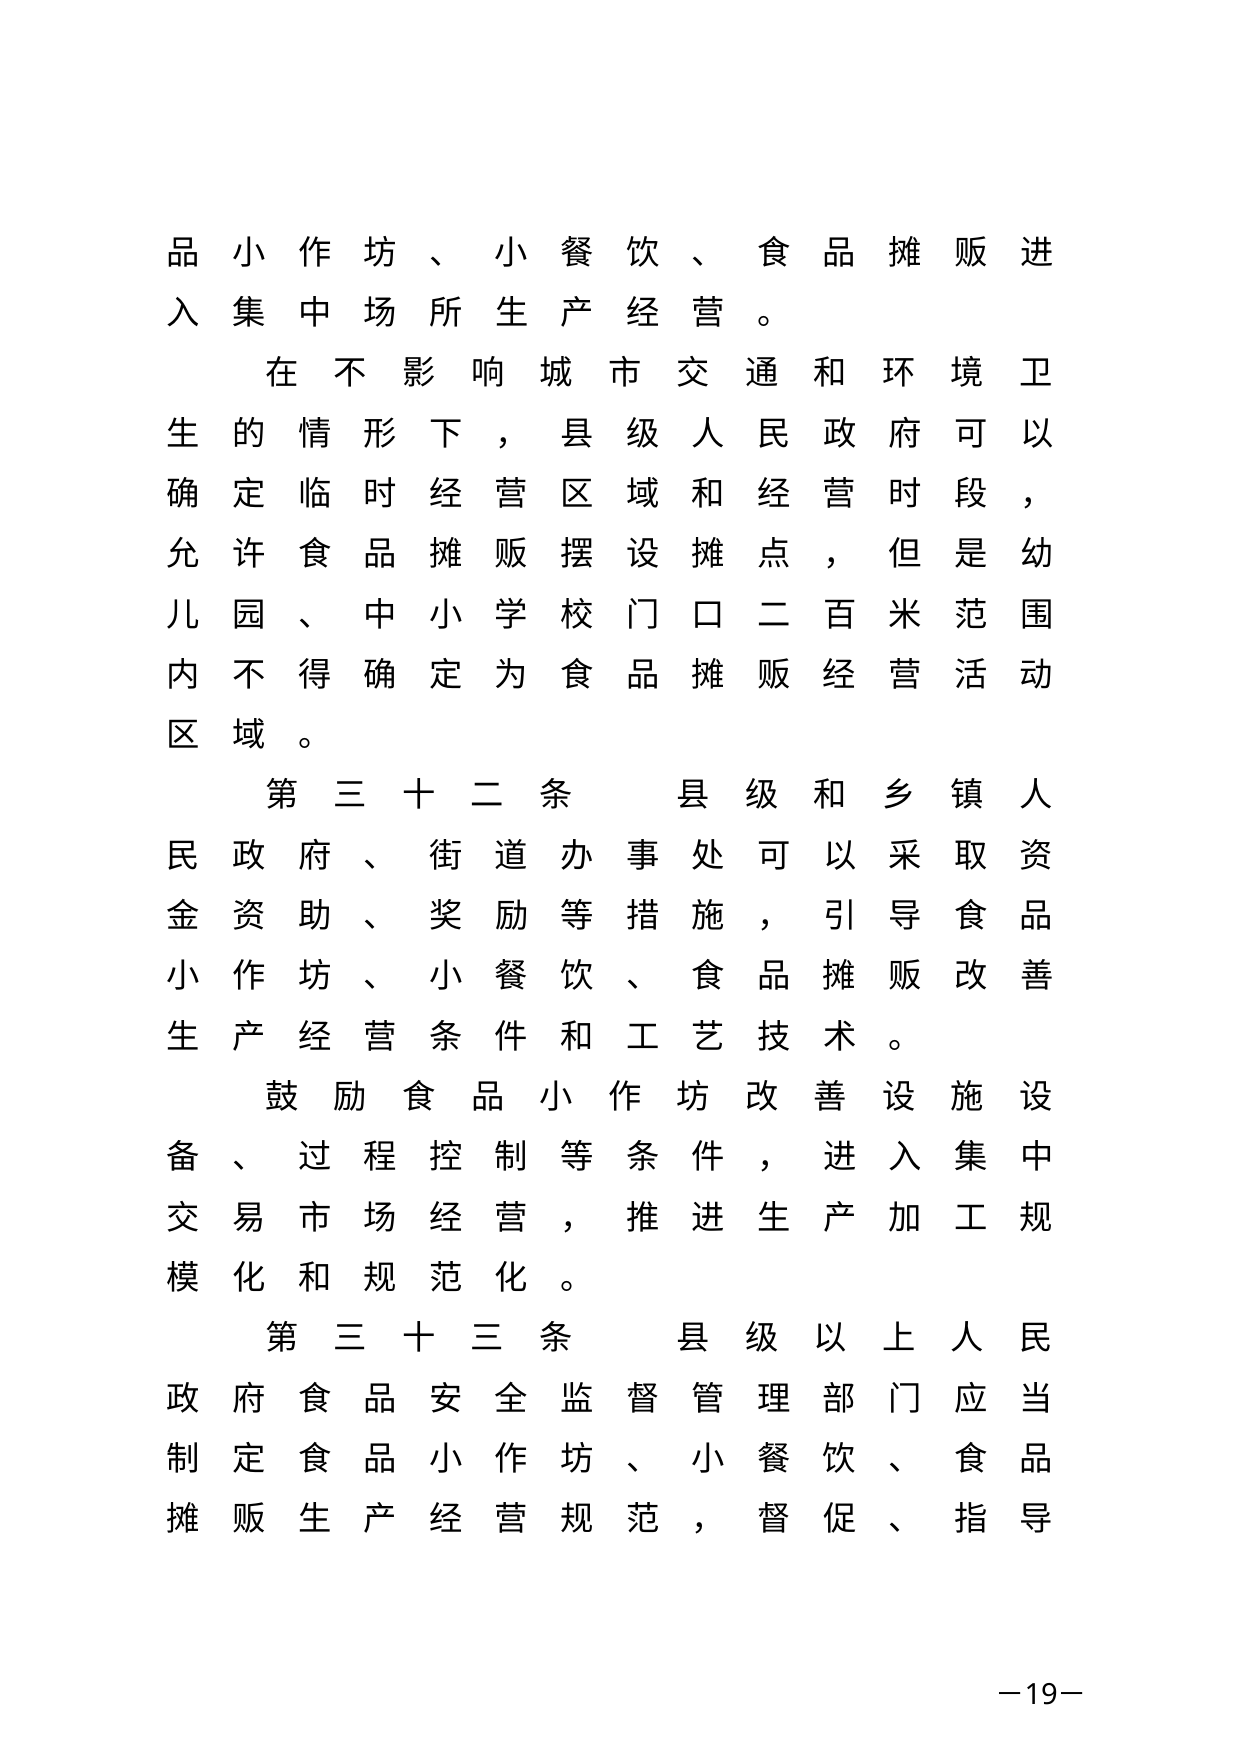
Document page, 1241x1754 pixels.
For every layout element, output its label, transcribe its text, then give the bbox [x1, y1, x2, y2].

text 在不影响城市交通和环境卫生的情形下，县级人民政府可以确定临时经营区域和经营时段，允许食品摊贩摆设摊点，但是幼儿园、中小学校门口二百米范围内不得确定为食品摊贩经营活动区域。 [167, 340, 1085, 762]
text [167, 1305, 1085, 1546]
text 鼓励食品小作坊改善设施设备、过程控制等条件，进入集中交易市场经营，推进生产加工规模化和规范化。 [167, 1064, 1085, 1305]
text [167, 219, 1085, 340]
text 第三十二条 县级和乡镇人民政府、街道办事处可以采取资金资助、奖励等措施，引导食品小作坊、小餐饮、食品摊贩改善生产经营条件和工艺技术。 [167, 762, 1085, 1064]
